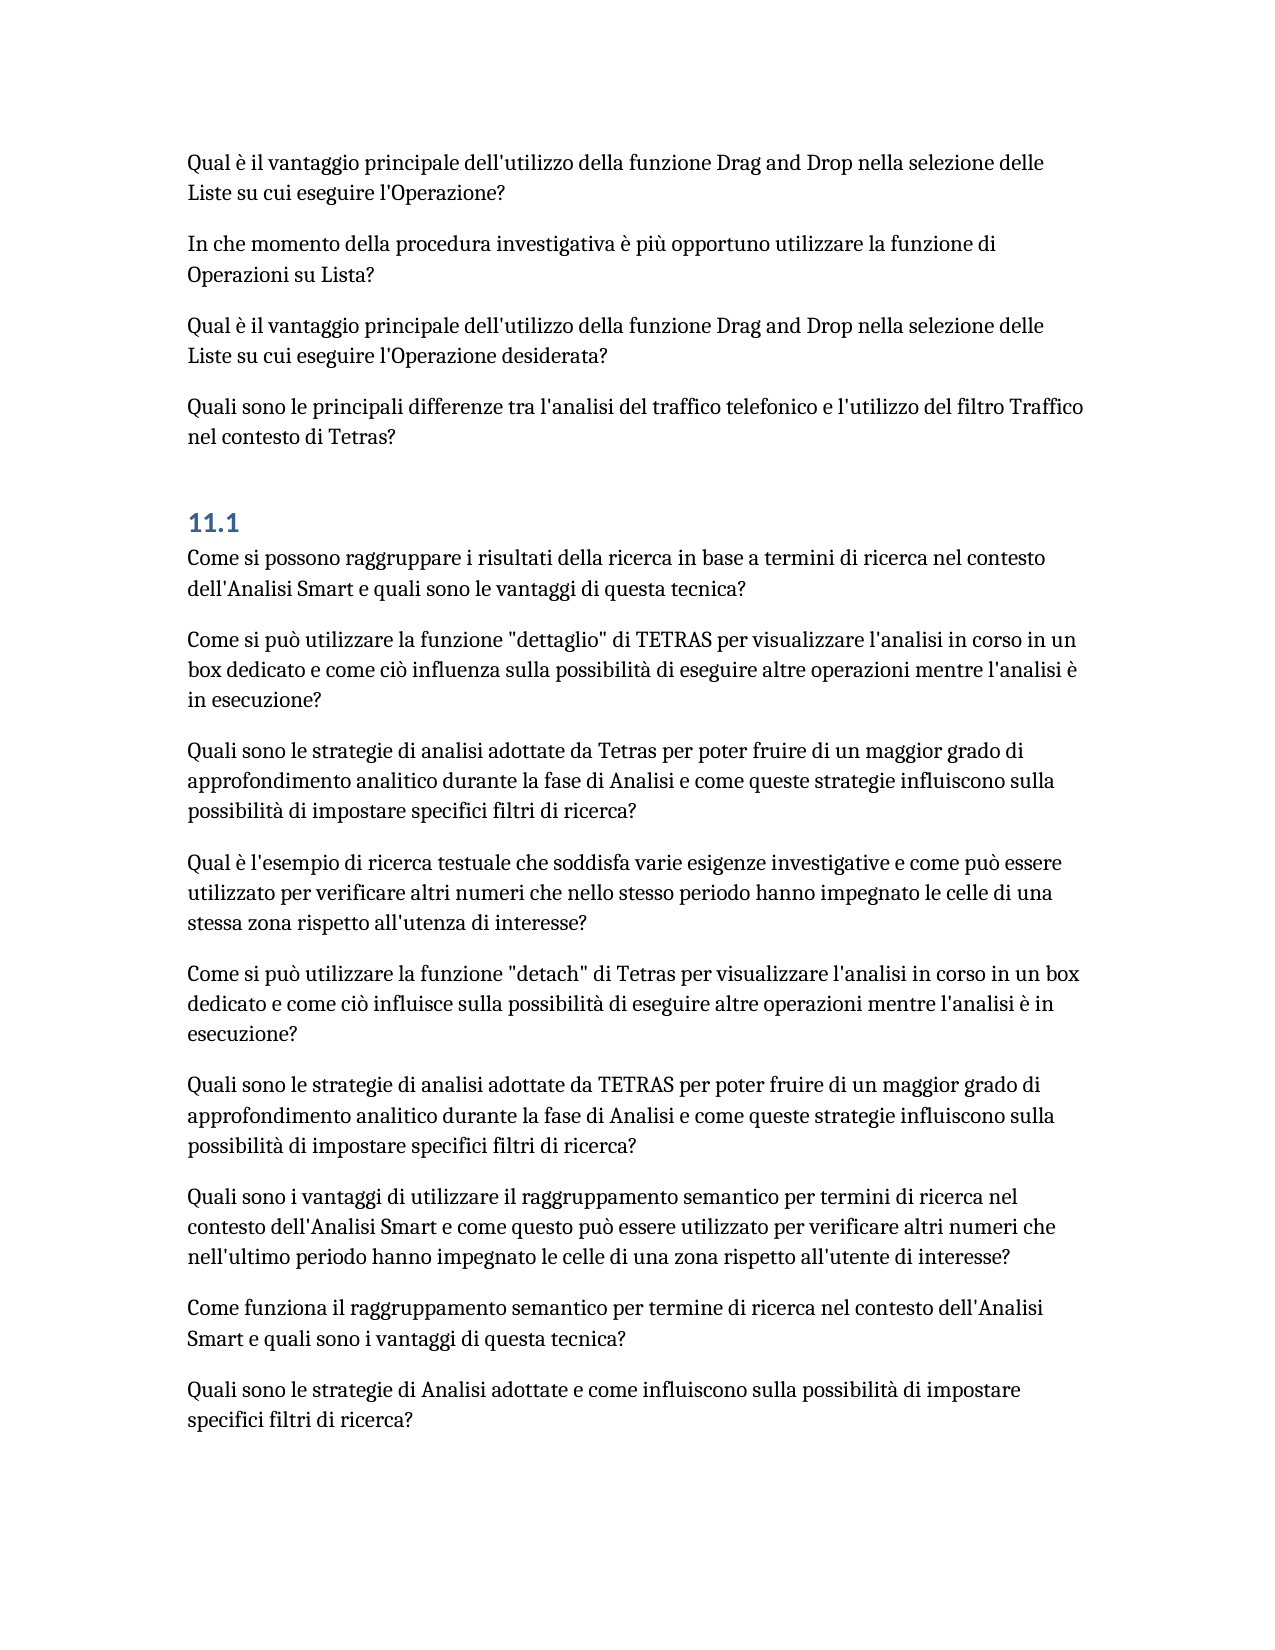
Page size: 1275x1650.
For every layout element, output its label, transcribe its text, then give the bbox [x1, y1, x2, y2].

text Qual è l'esempio di ricerca testuale che soddisfa varie esigenze investigative e come può essere utilizzato per verificare altri numeri che nello stesso periodo hanno impegnato le celle di una stessa zona rispetto all'utenza di interesse? [187, 849, 1087, 936]
text Come si può utilizzare la funzione "dettaglio" di TETRAS per visualizzare l'analisi in corso in un box dedicato e come ciò influenza sulla possibilità di eseguire altre operazioni mentre l'analisi è in esecuzione? [187, 626, 1087, 713]
text Come si può utilizzare la funzione "detach" di Tetras per visualizzare l'analisi in corso in un box dedicato e come ciò influisce sulla possibilità di eseguire altre operazioni mentre l'analisi è in esecuzione? [187, 961, 1087, 1047]
text Come funziona il raggruppamento semantico per termine di ricerca nel contesto dell'Analisi Smart e quali sono i vantaggi di questa tecnica? [187, 1295, 1087, 1352]
text In che momento della procedura investigativa è più opportuno utilizzare la funzione di Operazioni su Lista? [187, 231, 1087, 288]
text Quali sono le principali differenze tra l'analisi del traffico telefonico e l'utilizzo del filtro Traffico nel contesto di Tetras? [187, 394, 1087, 450]
text Qual è il vantaggio principale dell'utilizzo della funzione Drag and Drop nella selezione delle Liste su cui eseguire l'Operazione desiderata? [187, 312, 1087, 369]
text Quali sono le strategie di analisi adottate da TETRAS per poter fruire di un maggior grado di approfondimento analitico durante la fase di Analisi e come queste strategie influiscono sulla possibilità di impostare specifici filtri di ricerca? [187, 1072, 1087, 1159]
subtitle 11.1 [187, 504, 1087, 540]
text Quali sono le strategie di analisi adottate da Tetras per poter fruire di un maggior grado di approfondimento analitico durante la fase di Analisi e come queste strategie influiscono sulla possibilità di impostare specifici filtri di ricerca? [187, 738, 1087, 824]
text Quali sono le strategie di Analisi adottate e come influiscono sulla possibilità di impostare specifici filtri di ricerca? [187, 1376, 1087, 1433]
text Come si possono raggruppare i risultati della ricerca in base a termini di ricerca nel contesto dell'Analisi Smart e quali sono le vantaggi di questa tecnica? [187, 545, 1087, 602]
text Qual è il vantaggio principale dell'utilizzo della funzione Drag and Drop nella selezione delle Liste su cui eseguire l'Operazione? [187, 150, 1087, 207]
text Quali sono i vantaggi di utilizzare il raggruppamento semantico per termini di ricerca nel contesto dell'Analisi Smart e come questo può essere utilizzato per verificare altri numeri che nell'ultimo periodo hanno impegnato le celle di una zona rispetto all'utente di interesse? [187, 1184, 1087, 1270]
